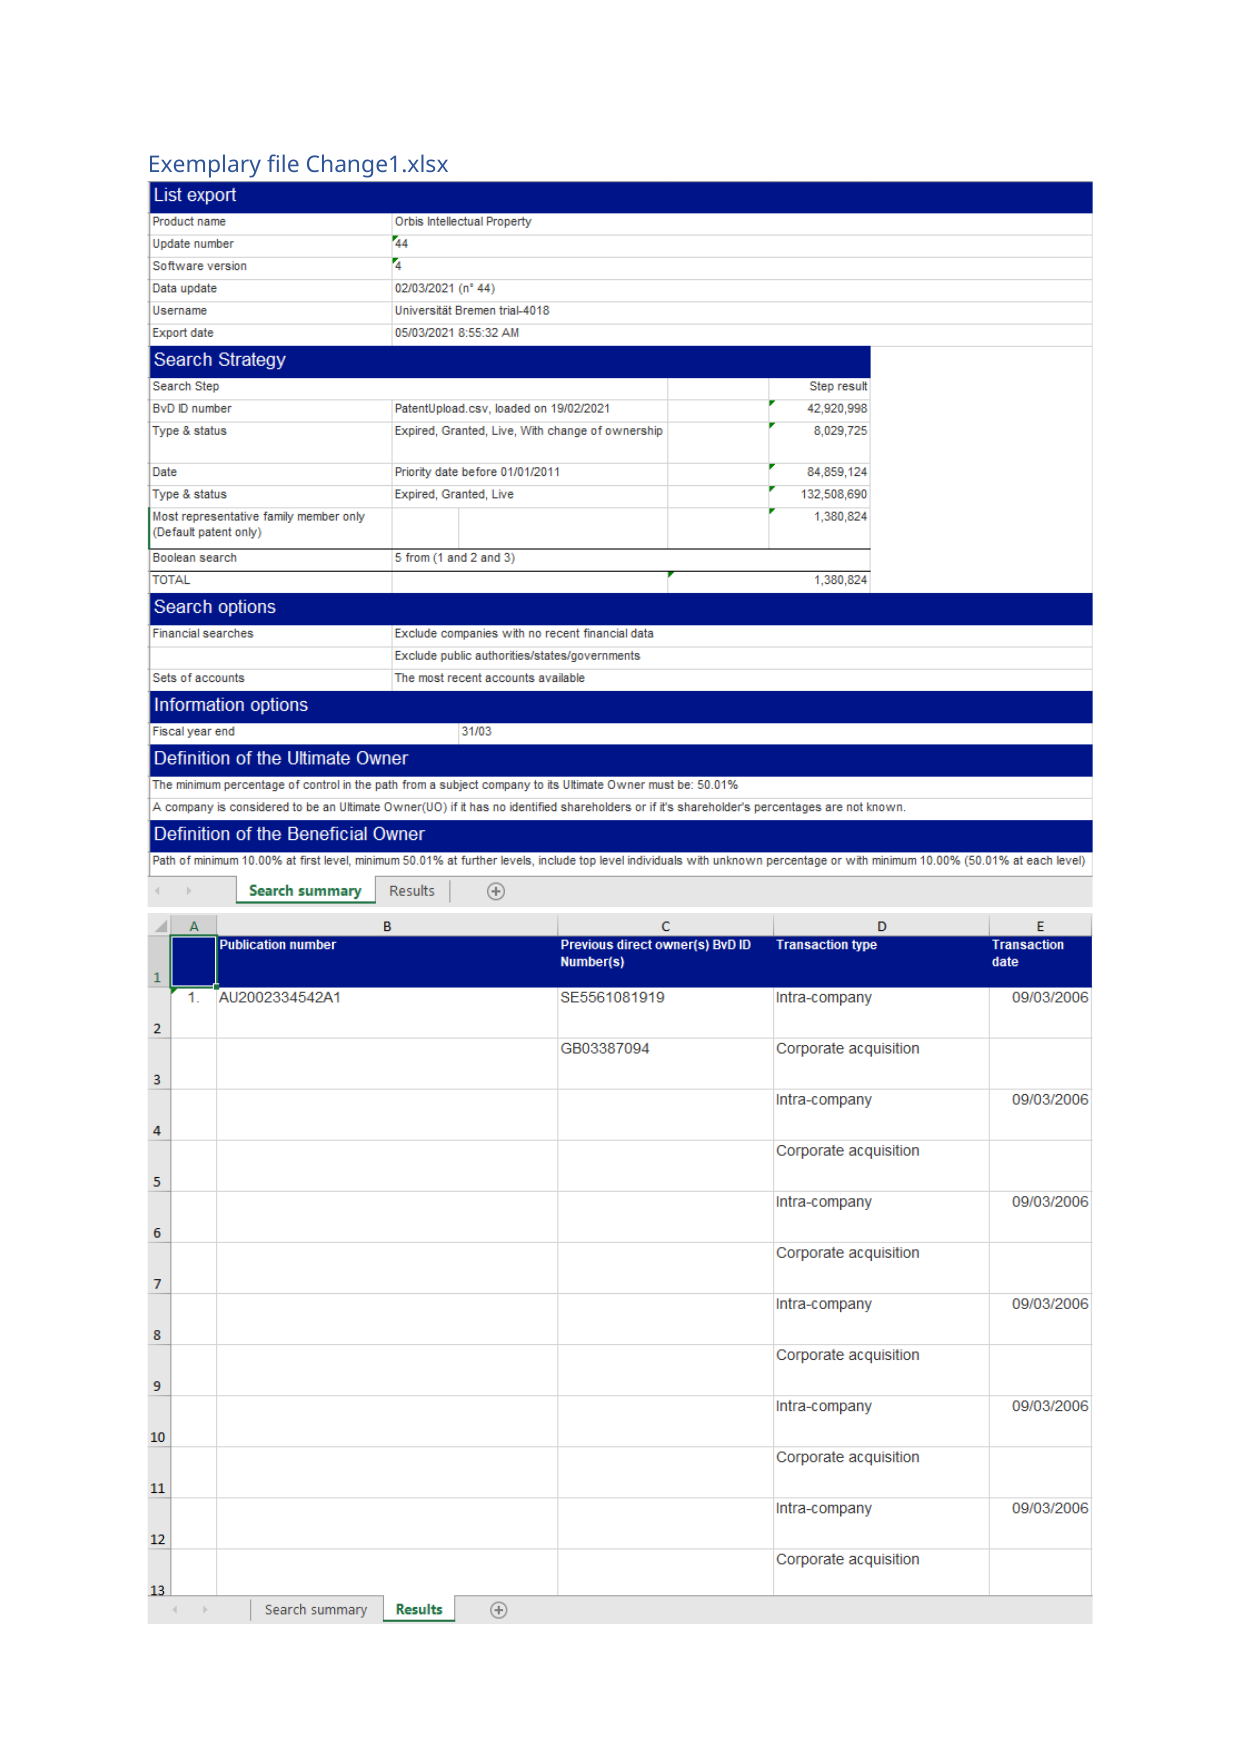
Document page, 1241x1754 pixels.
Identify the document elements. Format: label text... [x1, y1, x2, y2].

picture [147, 913, 1093, 1624]
picture [147, 181, 1093, 907]
text Exemplary file Change1.xlsx [148, 148, 1093, 181]
